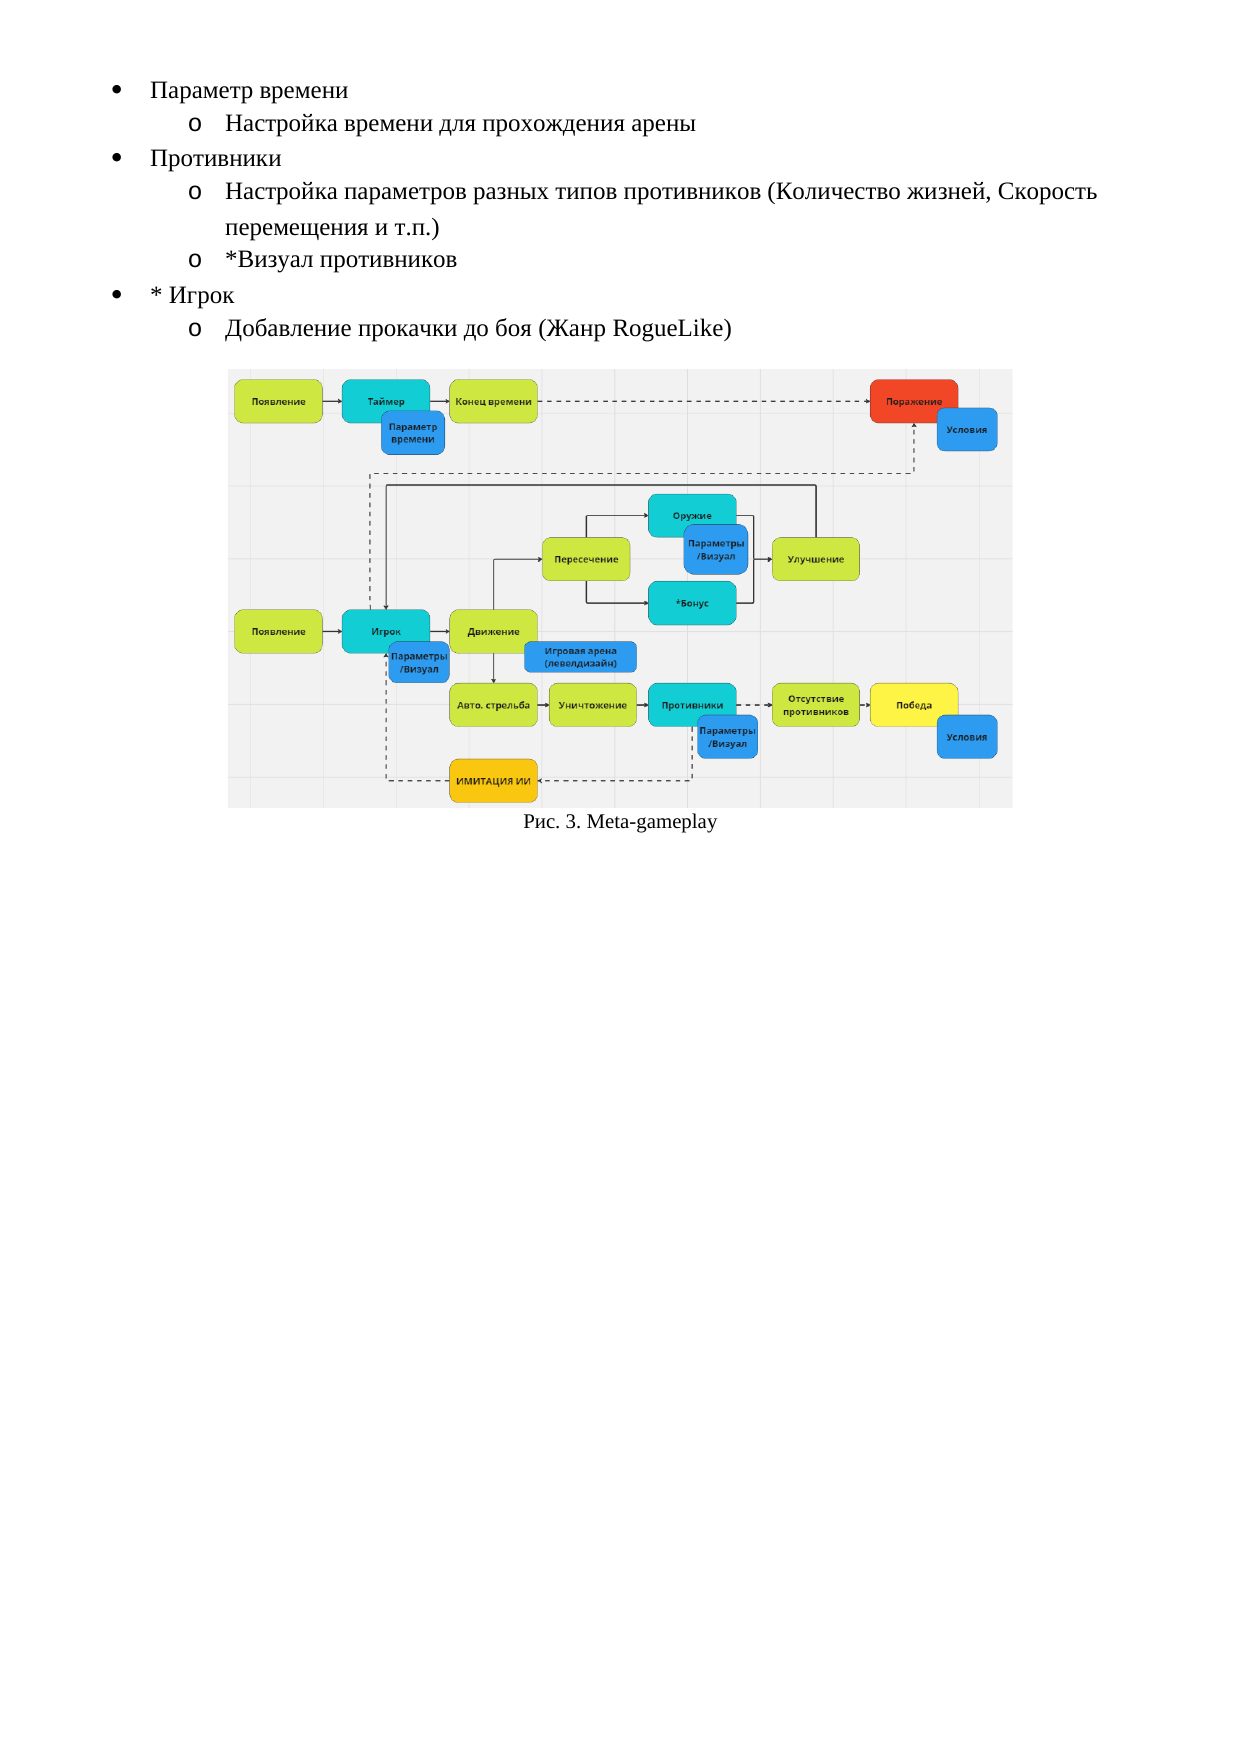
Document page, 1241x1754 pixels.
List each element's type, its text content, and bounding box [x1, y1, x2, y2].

list Настройка параметров разных типов противников (Количество жизней, Скорость перемещения и т.п.) [187, 176, 1165, 240]
list Настройка времени для прохождения арены [187, 108, 1165, 139]
list Противники [112, 143, 1165, 172]
list *Визуал противников [187, 244, 1165, 275]
picture [227, 369, 1013, 808]
list * Игрок [112, 280, 1165, 309]
list Добавление прокачки до боя (Жанр RogueLike) [187, 313, 1165, 344]
list Параметр времени [112, 75, 1165, 104]
